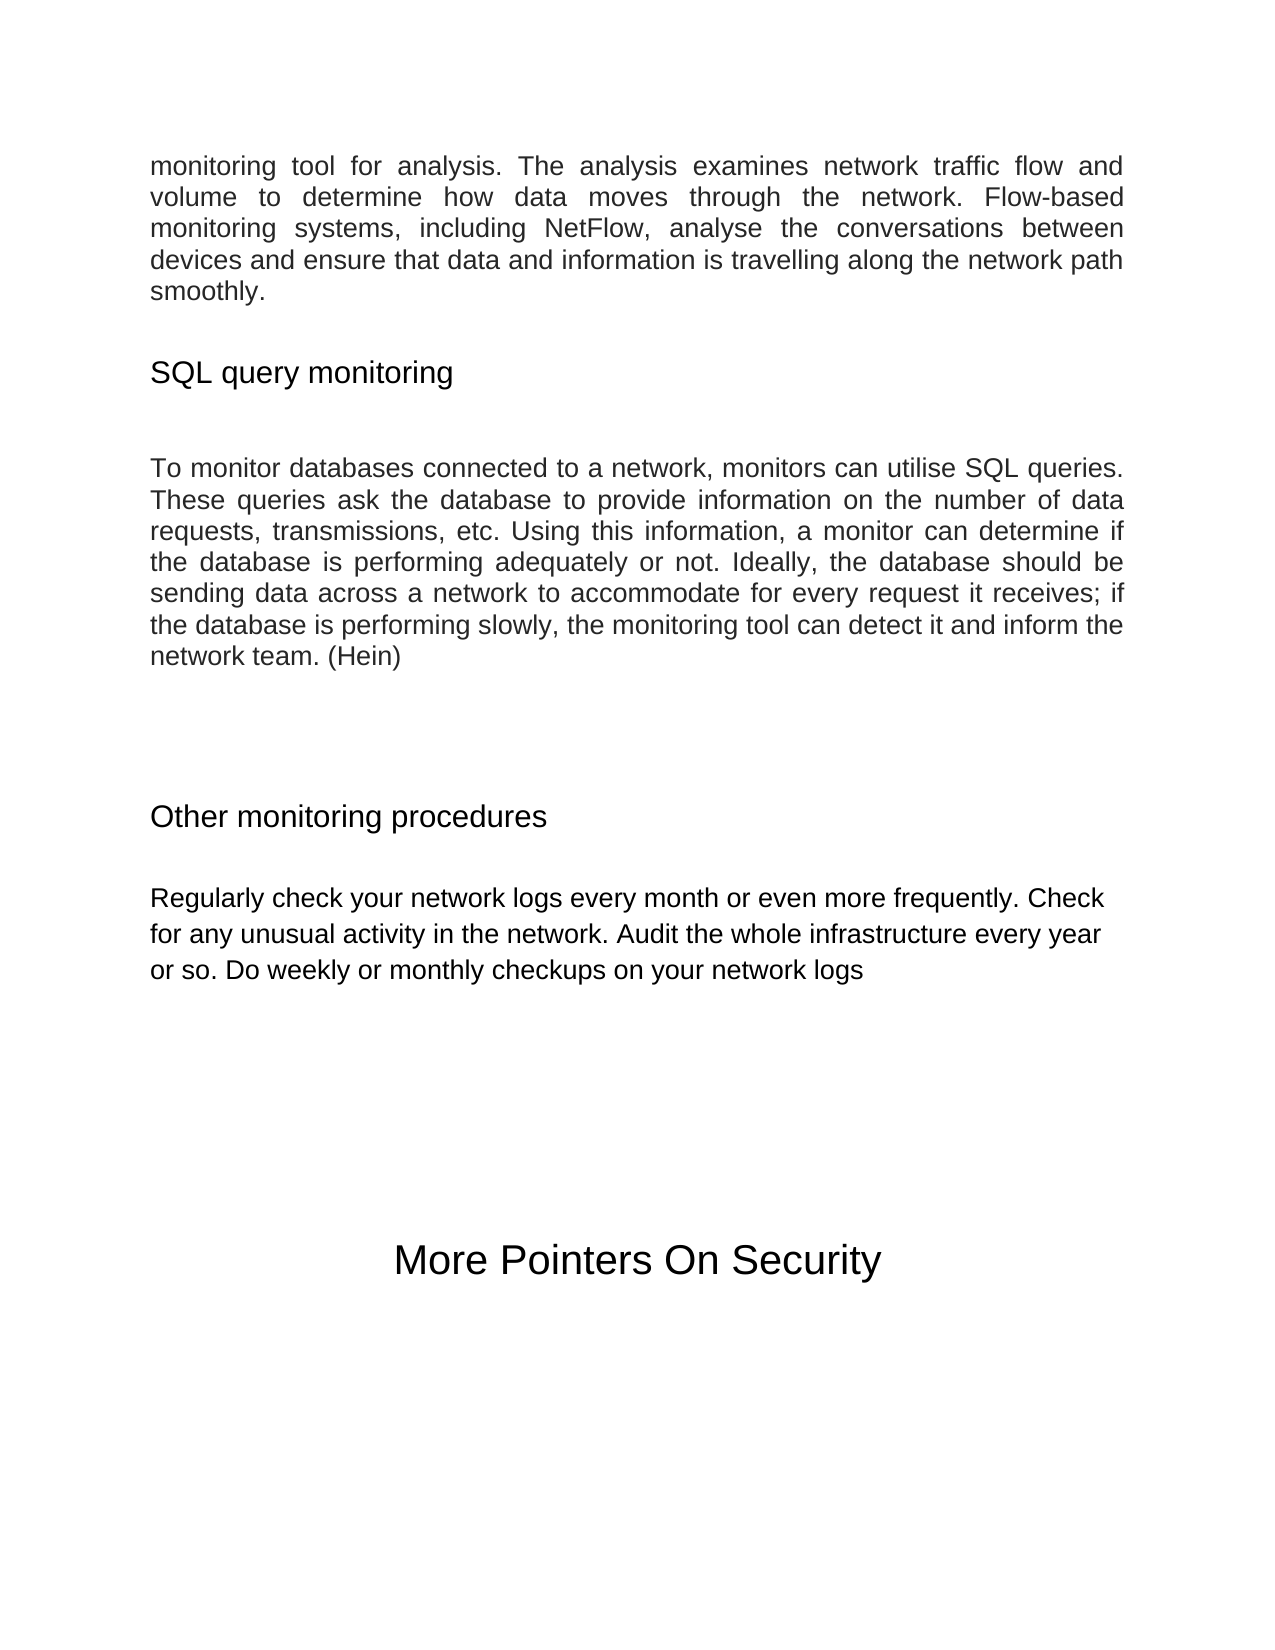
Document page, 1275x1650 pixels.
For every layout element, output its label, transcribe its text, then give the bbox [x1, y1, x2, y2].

subtitle SQL query monitoring [150, 354, 1125, 390]
subtitle Other monitoring procedures [150, 798, 1125, 834]
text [150, 150, 1125, 306]
subtitle More Pointers On Security [150, 1236, 1125, 1284]
text To monitor databases connected to a network, monitors can utilise SQL queries. These queries ask the database to provide information on the number of data requests, transmissions, etc. Using this information, a monitor can determine if the database is performing adequately or not. Ideally, the database should be sending data across a network to accommodate for every request it receives; if the database is performing slowly, the monitoring tool can detect it and inform the network team. (Hein) [150, 452, 1125, 671]
text Regularly check your network logs every month or even more frequently. Check for any unusual activity in the network. Audit the whole infrastructure every year or so. Do weekly or monthly checkups on your network logs [150, 882, 1125, 985]
